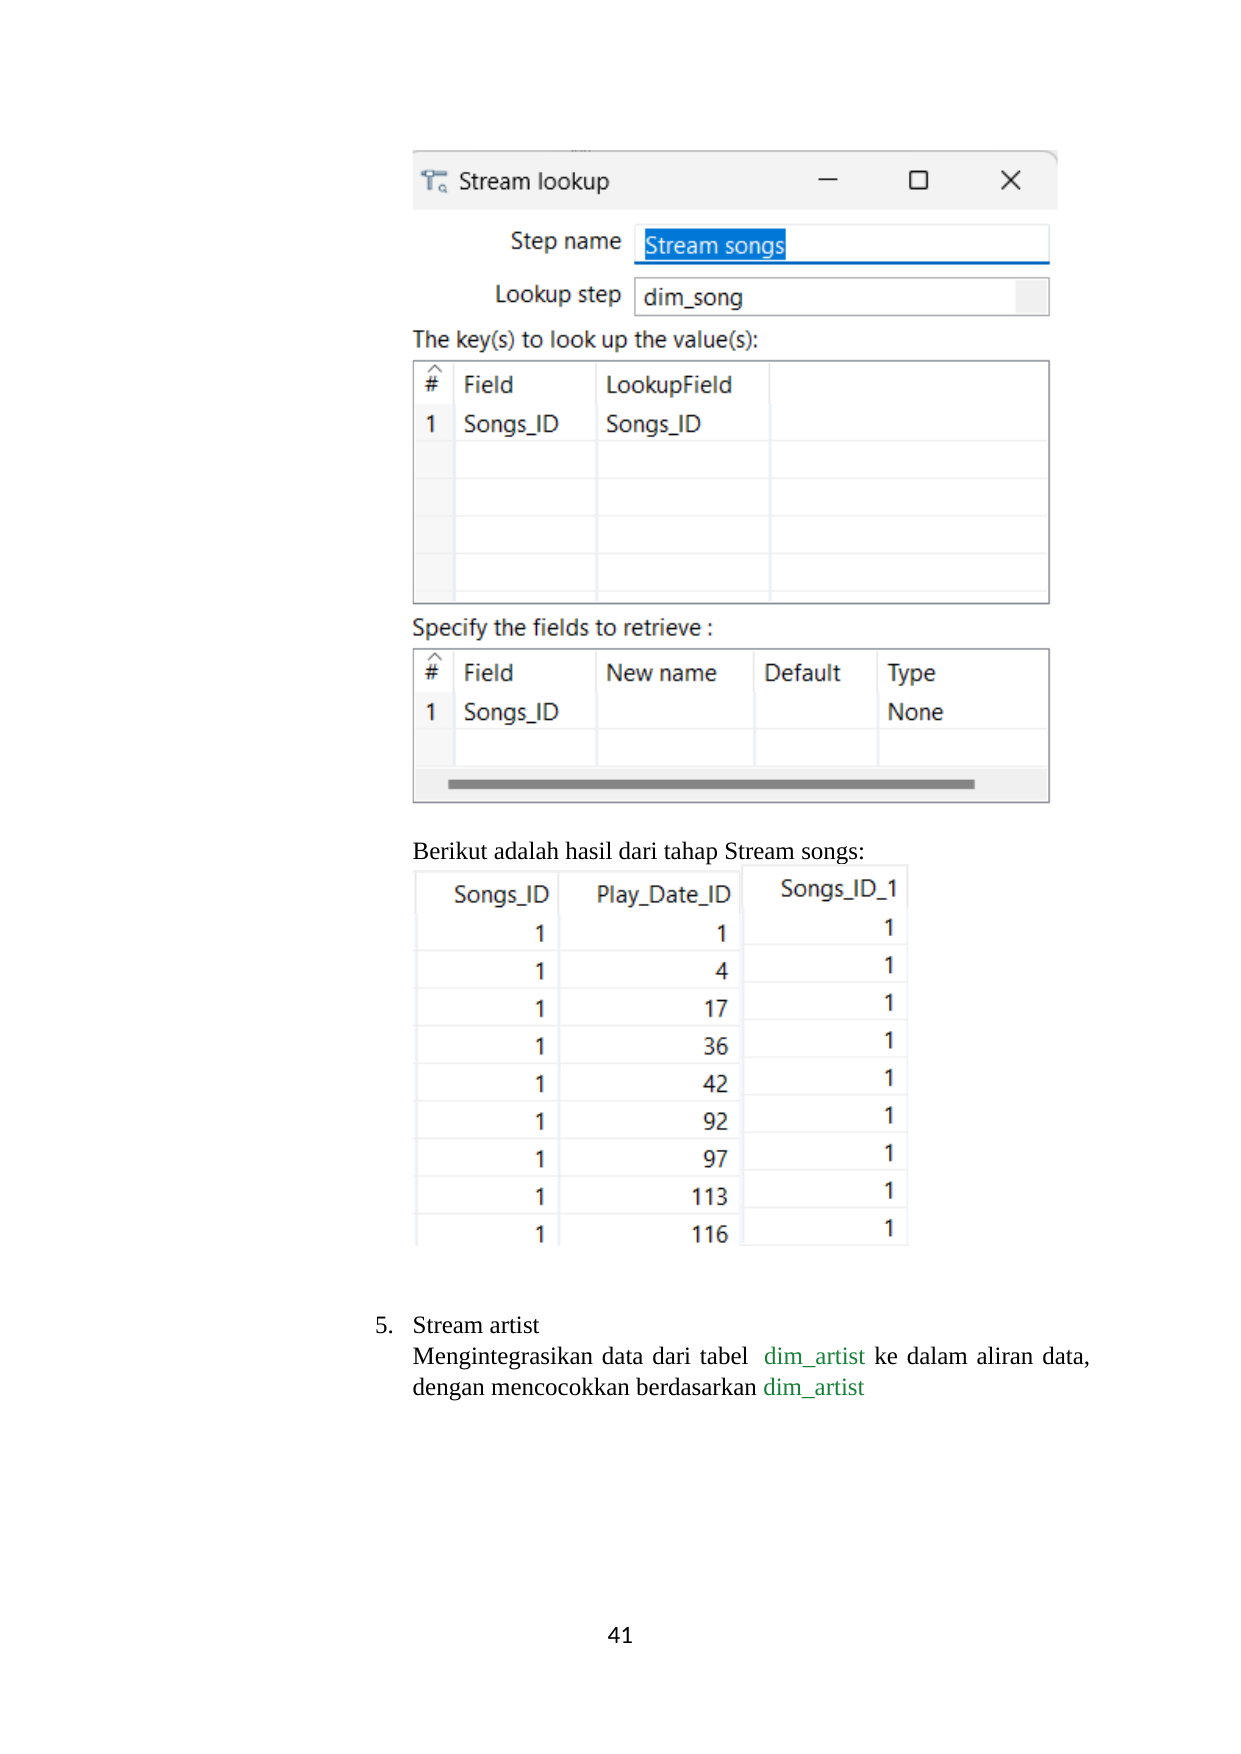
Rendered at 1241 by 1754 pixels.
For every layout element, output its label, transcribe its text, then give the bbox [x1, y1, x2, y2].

text Berikut adalah hasil dari tahap Stream songs: [337, 836, 1090, 864]
picture [412, 864, 910, 1246]
picture [412, 150, 1058, 805]
list Stream artist [375, 1310, 1090, 1339]
list Mengintegrasikan data dari tabel dim_artist ke dalam aliran data, dengan mencocokkan berdasarkan dim_artist [412, 1341, 1090, 1401]
